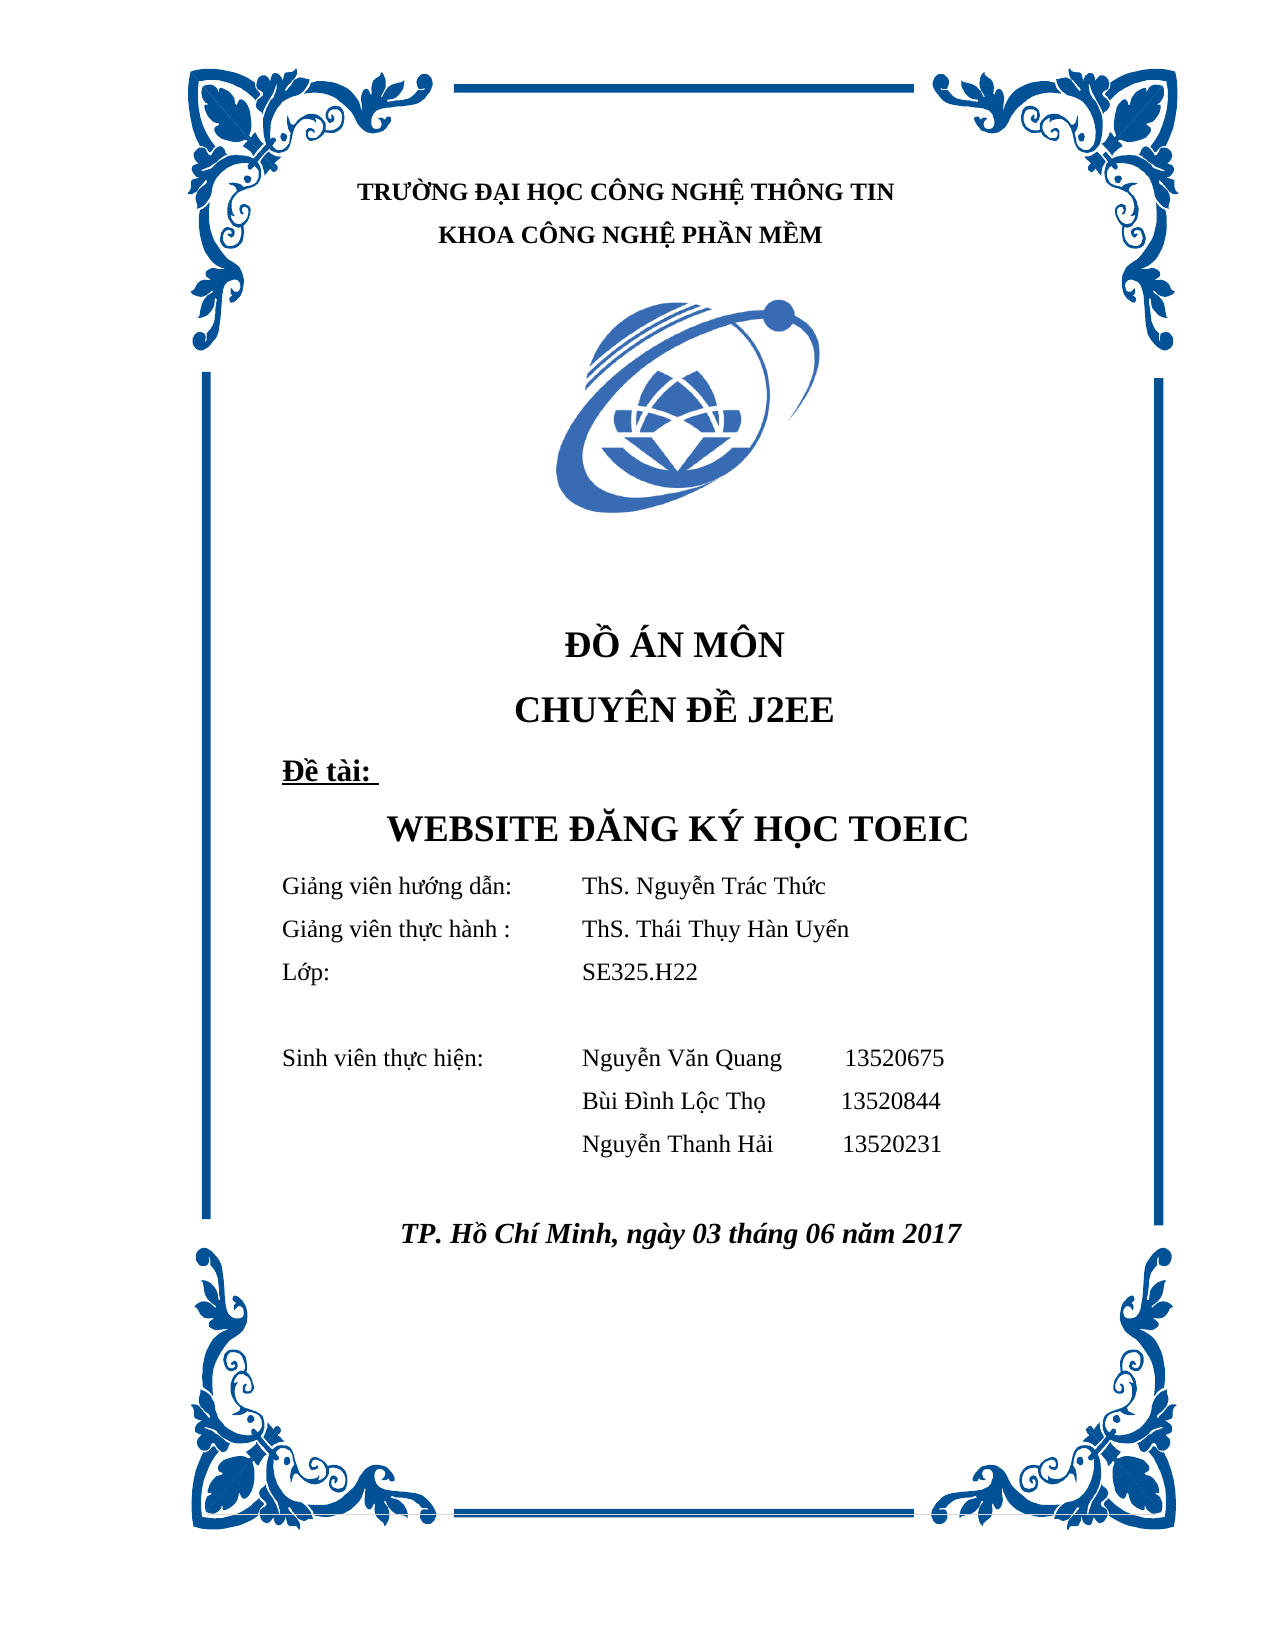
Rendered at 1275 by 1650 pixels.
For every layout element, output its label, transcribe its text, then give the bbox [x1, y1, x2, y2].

text Nguyễn Thanh Hải 13520231 [207, 1129, 1157, 1158]
picture [530, 292, 837, 523]
text TP. Hồ Chí Minh, ngày 03 tháng 06 năm 2017 [207, 1216, 1157, 1249]
text Bùi Đình Lộc Thọ 13520844 [207, 1086, 1157, 1115]
text WEBSITE ĐĂNG KÝ HỌC TOEIC [162, 806, 1137, 849]
text TRƯỜNG ĐẠI HỌC CÔNG NGHỆ THÔNG TIN [207, 177, 1157, 206]
text Lớp: SE325.H22 [207, 957, 1157, 986]
text CHUYÊN ĐỀ J2EE [192, 687, 1157, 731]
text ĐỒ ÁN MÔN [192, 623, 1157, 666]
text Giảng viên hướng dẫn: ThS. Nguyễn Trác Thức [207, 871, 1157, 899]
text Giảng viên thực hành : ThS. Thái Thụy Hàn Uyển [207, 914, 1157, 943]
text KHOA CÔNG NGHỆ PHẦN MỀM [207, 220, 1157, 249]
text Đề tài: [207, 752, 1157, 788]
text Sinh viên thực hiện: Nguyễn Văn Quang 13520675 [207, 1043, 1157, 1072]
